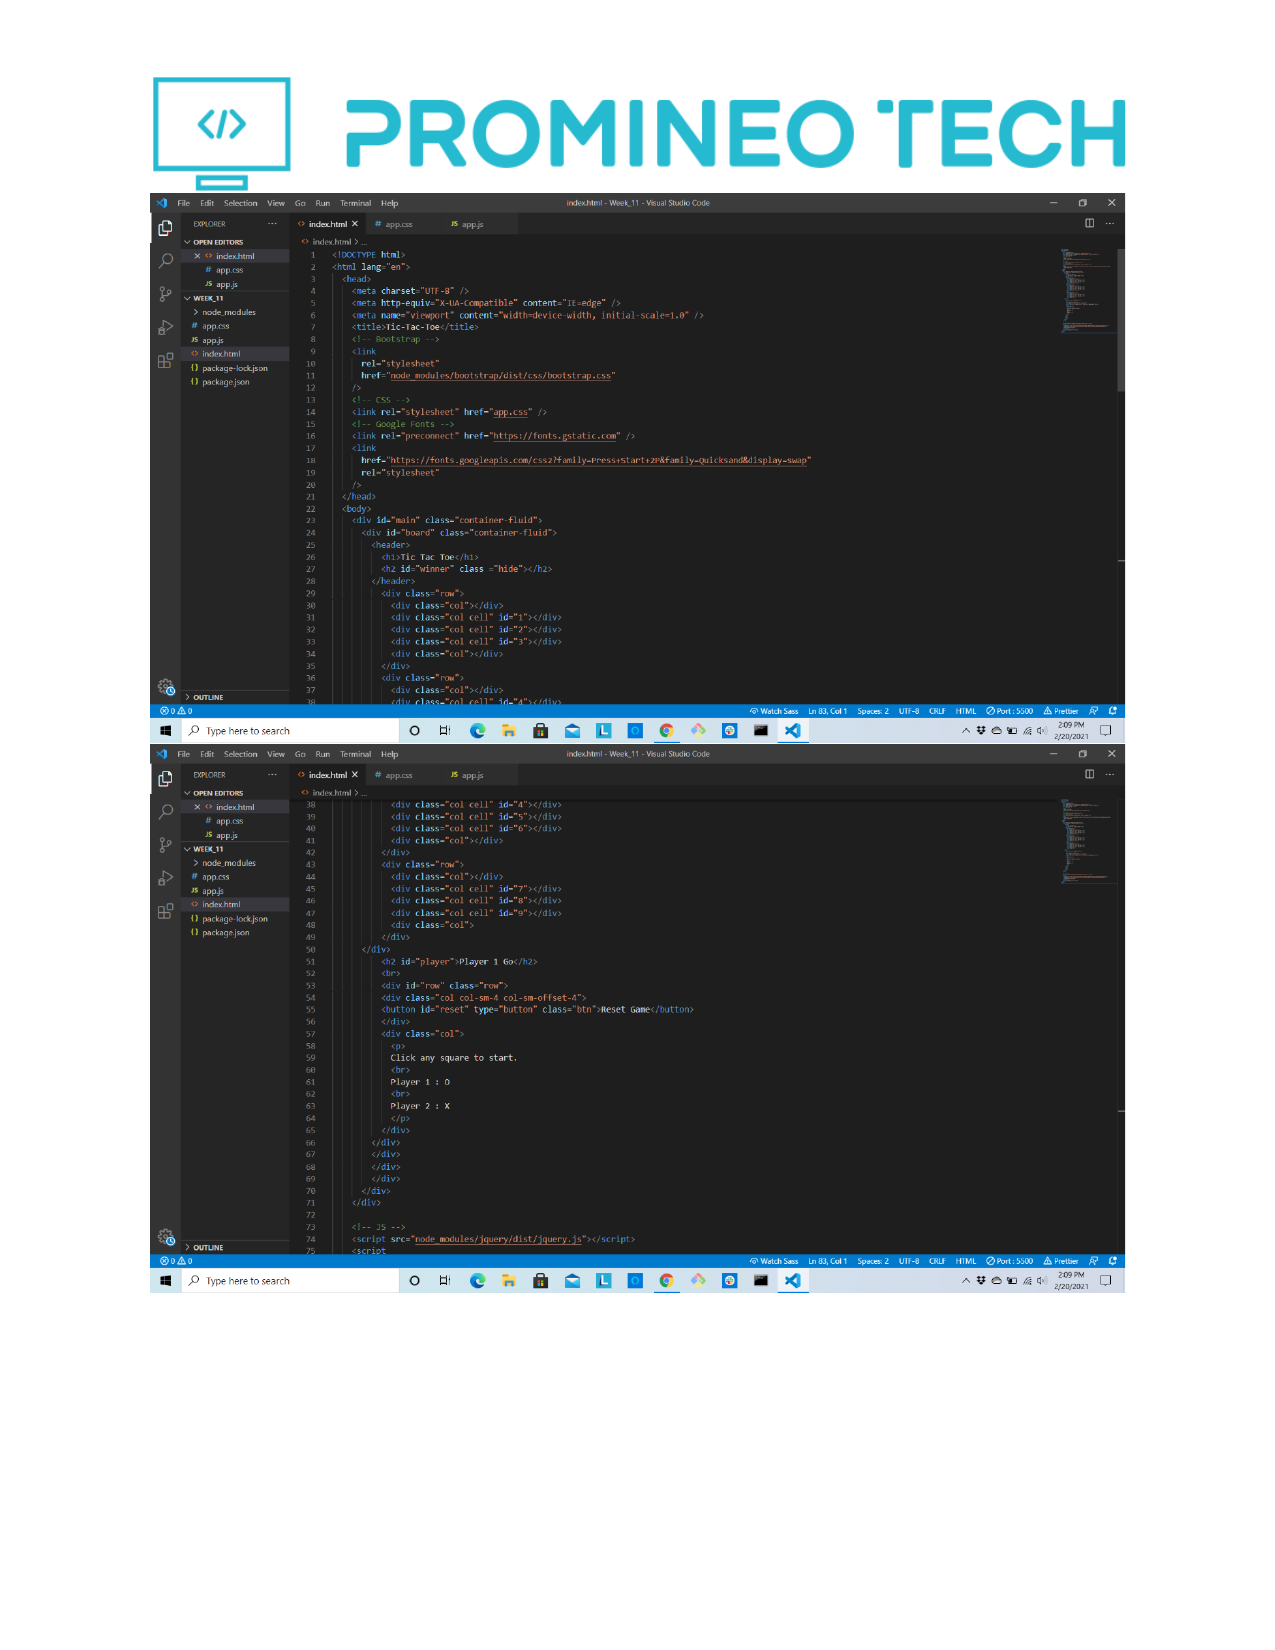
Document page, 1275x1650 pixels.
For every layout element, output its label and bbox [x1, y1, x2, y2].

picture [150, 744, 1125, 1293]
picture [150, 75, 1125, 743]
